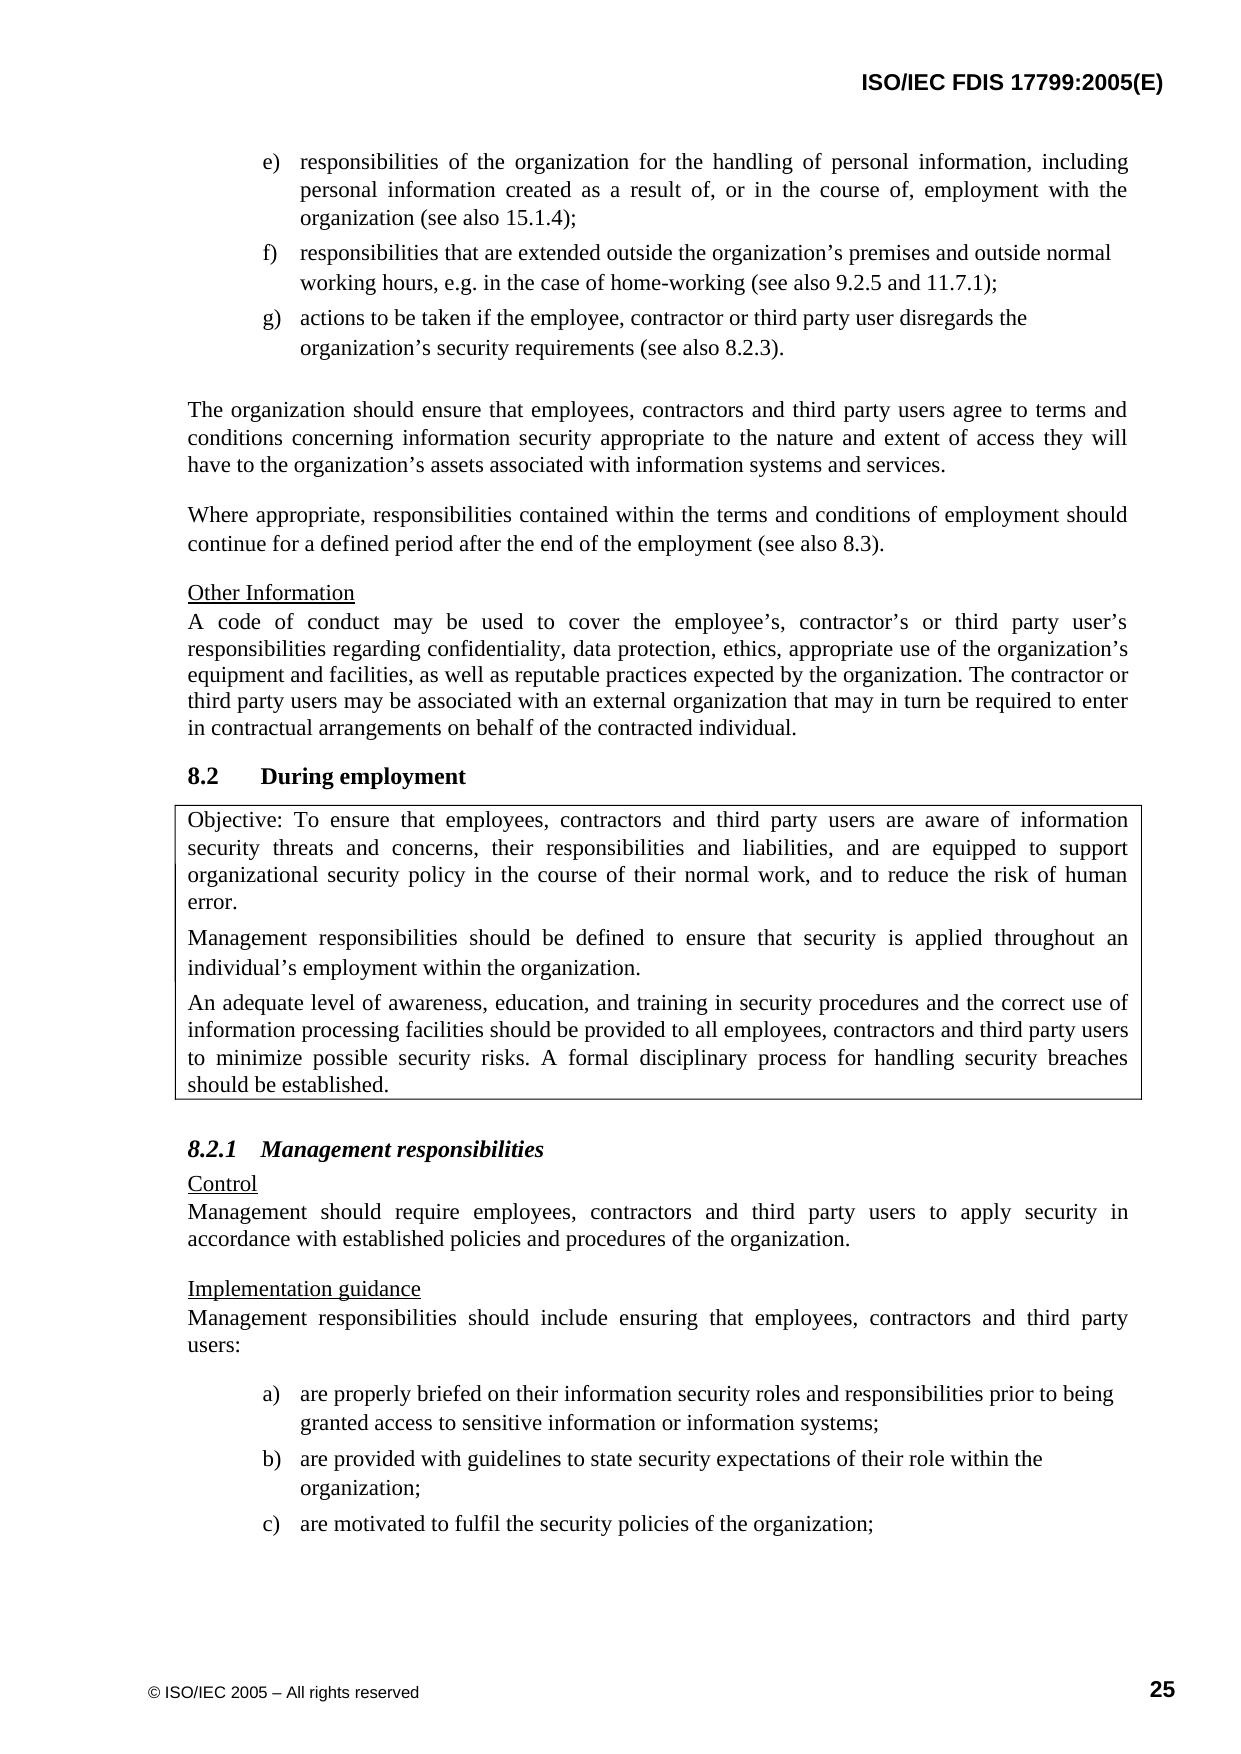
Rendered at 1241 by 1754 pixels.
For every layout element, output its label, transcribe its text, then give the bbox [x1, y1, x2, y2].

list are provided with guidelines to state security expectations of their role within the organization; [262, 1445, 1130, 1501]
text An adequate level of awareness, education, and training in security procedures and the correct use of information processing facilities should be provided to all employees, contractors and third party users to minimize possible security risks. A formal disciplinary process for handling security breaches should be established. [187, 989, 1130, 1097]
text Other Information [187, 579, 1176, 606]
list responsibilities that are extended outside the organization’s premises and outside normal working hours, e.g. in the case of home-working (see also 9.2.5 and 11.7.1); [262, 239, 1130, 296]
text Objective: To ensure that employees, contractors and third party users are aware of information security threats and concerns, their responsibilities and liabilities, and are equipped to support organizational security policy in the course of their normal work, and to reduce the risk of human error. [187, 806, 1130, 915]
list are motivated to fulfil the security policies of the organization; [262, 1510, 1176, 1536]
text Management responsibilities should include ensuring that employees, contractors and third party users: [187, 1303, 1130, 1357]
list are properly briefed on their information security roles and responsibilities prior to being granted access to sensitive information or information systems; [262, 1380, 1130, 1436]
text Management responsibilities should be defined to ensure that security is applied throughout an individual’s employment within the organization. [187, 924, 1130, 980]
text Implementation guidance [187, 1275, 1176, 1301]
text The organization should ensure that employees, contractors and third party users agree to terms and conditions concerning information security appropriate to the nature and extent of access they will have to the organization’s assets associated with information systems and services. [187, 396, 1130, 478]
text Management should require employees, contractors and third party users to apply security in accordance with established policies and procedures of the organization. [187, 1198, 1130, 1252]
list responsibilities of the organization for the handling of personal information, including personal information created as a result of, or in the course of, employment with the organization (see also 15.1.4); [262, 148, 1130, 230]
list actions to be taken if the employee, contractor or third party user disregards the organization’s security requirements (see also 8.2.3). [262, 304, 1130, 360]
text Where appropriate, responsibilities contained within the terms and conditions of employment should continue for a defined period after the end of the employment (see also 8.3). [187, 501, 1130, 557]
text 8.2.1 Management responsibilities [187, 1134, 1176, 1163]
text ISO/IEC FDIS 17799:2005(E) [148, 69, 1163, 96]
text A code of conduct may be used to cover the employee’s, contractor’s or third party user’s responsibilities regarding confidentiality, data protection, ethics, appropriate use of the organization’s equipment and facilities, as well as reputable practices expected by the organization. The contractor or third party users may be associated with an external organization that may in turn be required to enter in contractual arrangements on behalf of the contracted individual. [187, 608, 1130, 740]
text 8.2 During employment [187, 761, 1176, 790]
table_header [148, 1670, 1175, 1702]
text Control [187, 1170, 1176, 1196]
